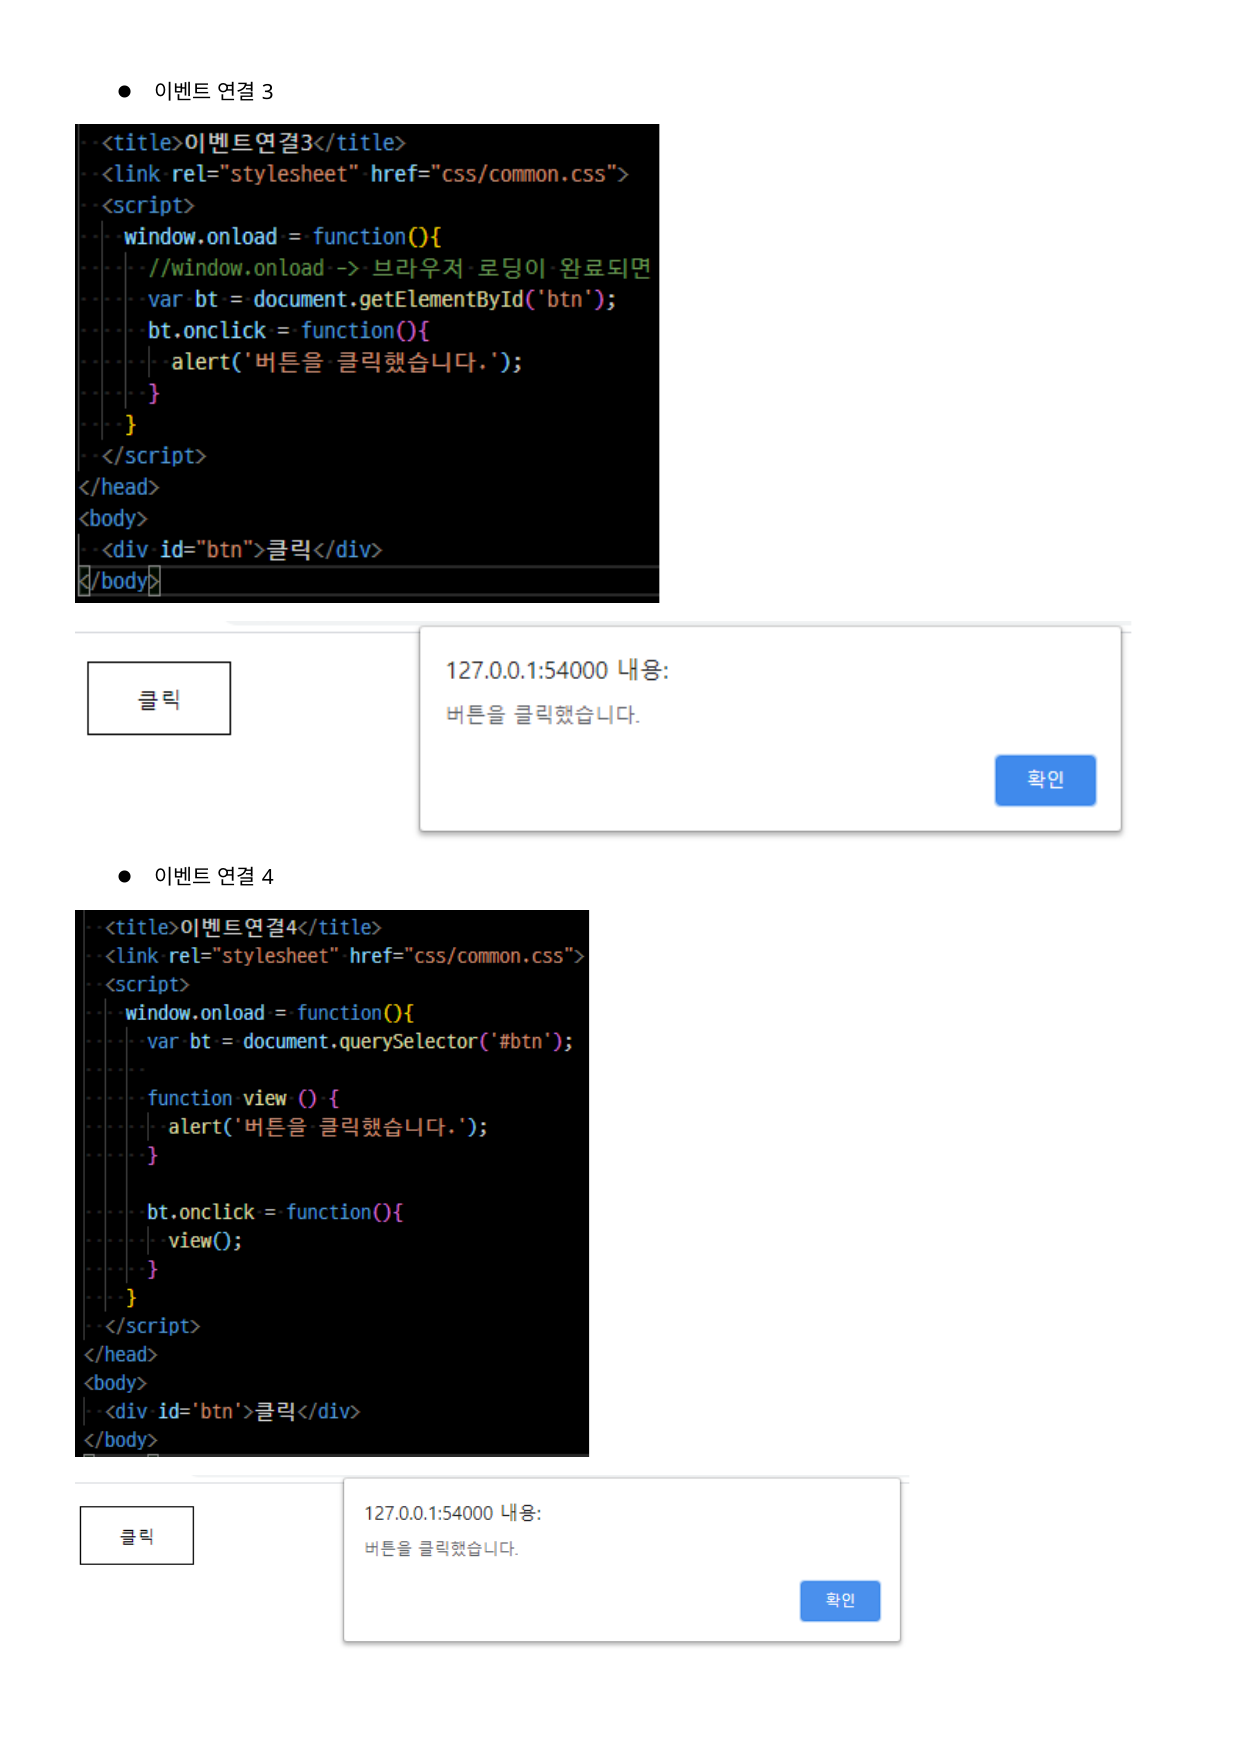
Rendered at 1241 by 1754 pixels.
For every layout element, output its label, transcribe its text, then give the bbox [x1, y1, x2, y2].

picture [75, 910, 590, 1457]
list 이벤트 연결 4 [117, 861, 1165, 891]
list 이벤트 연결 3 [117, 75, 1165, 105]
picture [75, 1475, 910, 1650]
picture [75, 621, 1132, 842]
picture [75, 124, 660, 603]
